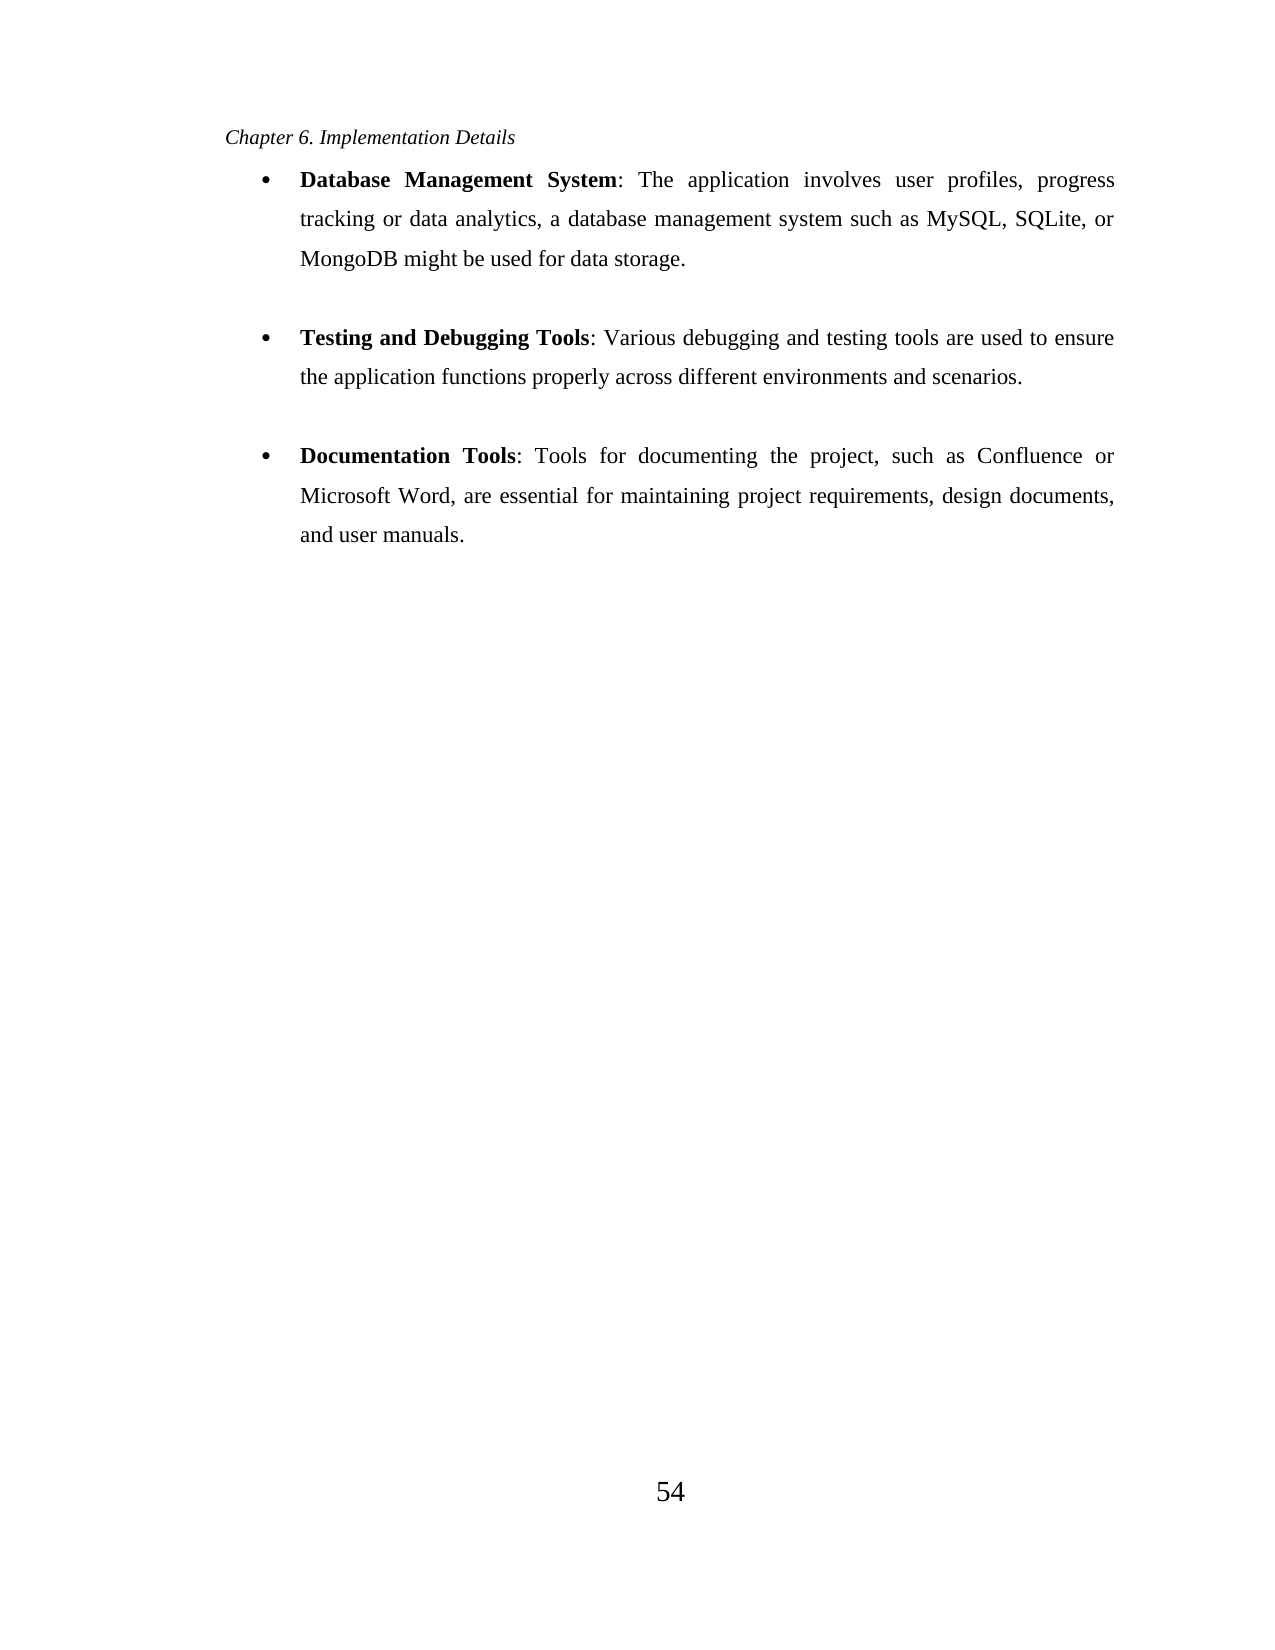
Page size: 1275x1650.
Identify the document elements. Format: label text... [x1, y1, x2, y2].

list Testing and Debugging Tools: Various debugging and testing tools are used to ensure the application functions properly across different environments and scenarios. [262, 324, 1116, 390]
list Documentation Tools: Tools for documenting the project, such as Confluence or Microsoft Word, are essential for maintaining project requirements, design documents, and user manuals. [262, 442, 1116, 548]
list Database Management System: The application involves user profiles, progress tracking or data analytics, a database management system such as MySQL, SQLite, or MongoDB might be used for data storage. [262, 166, 1116, 271]
